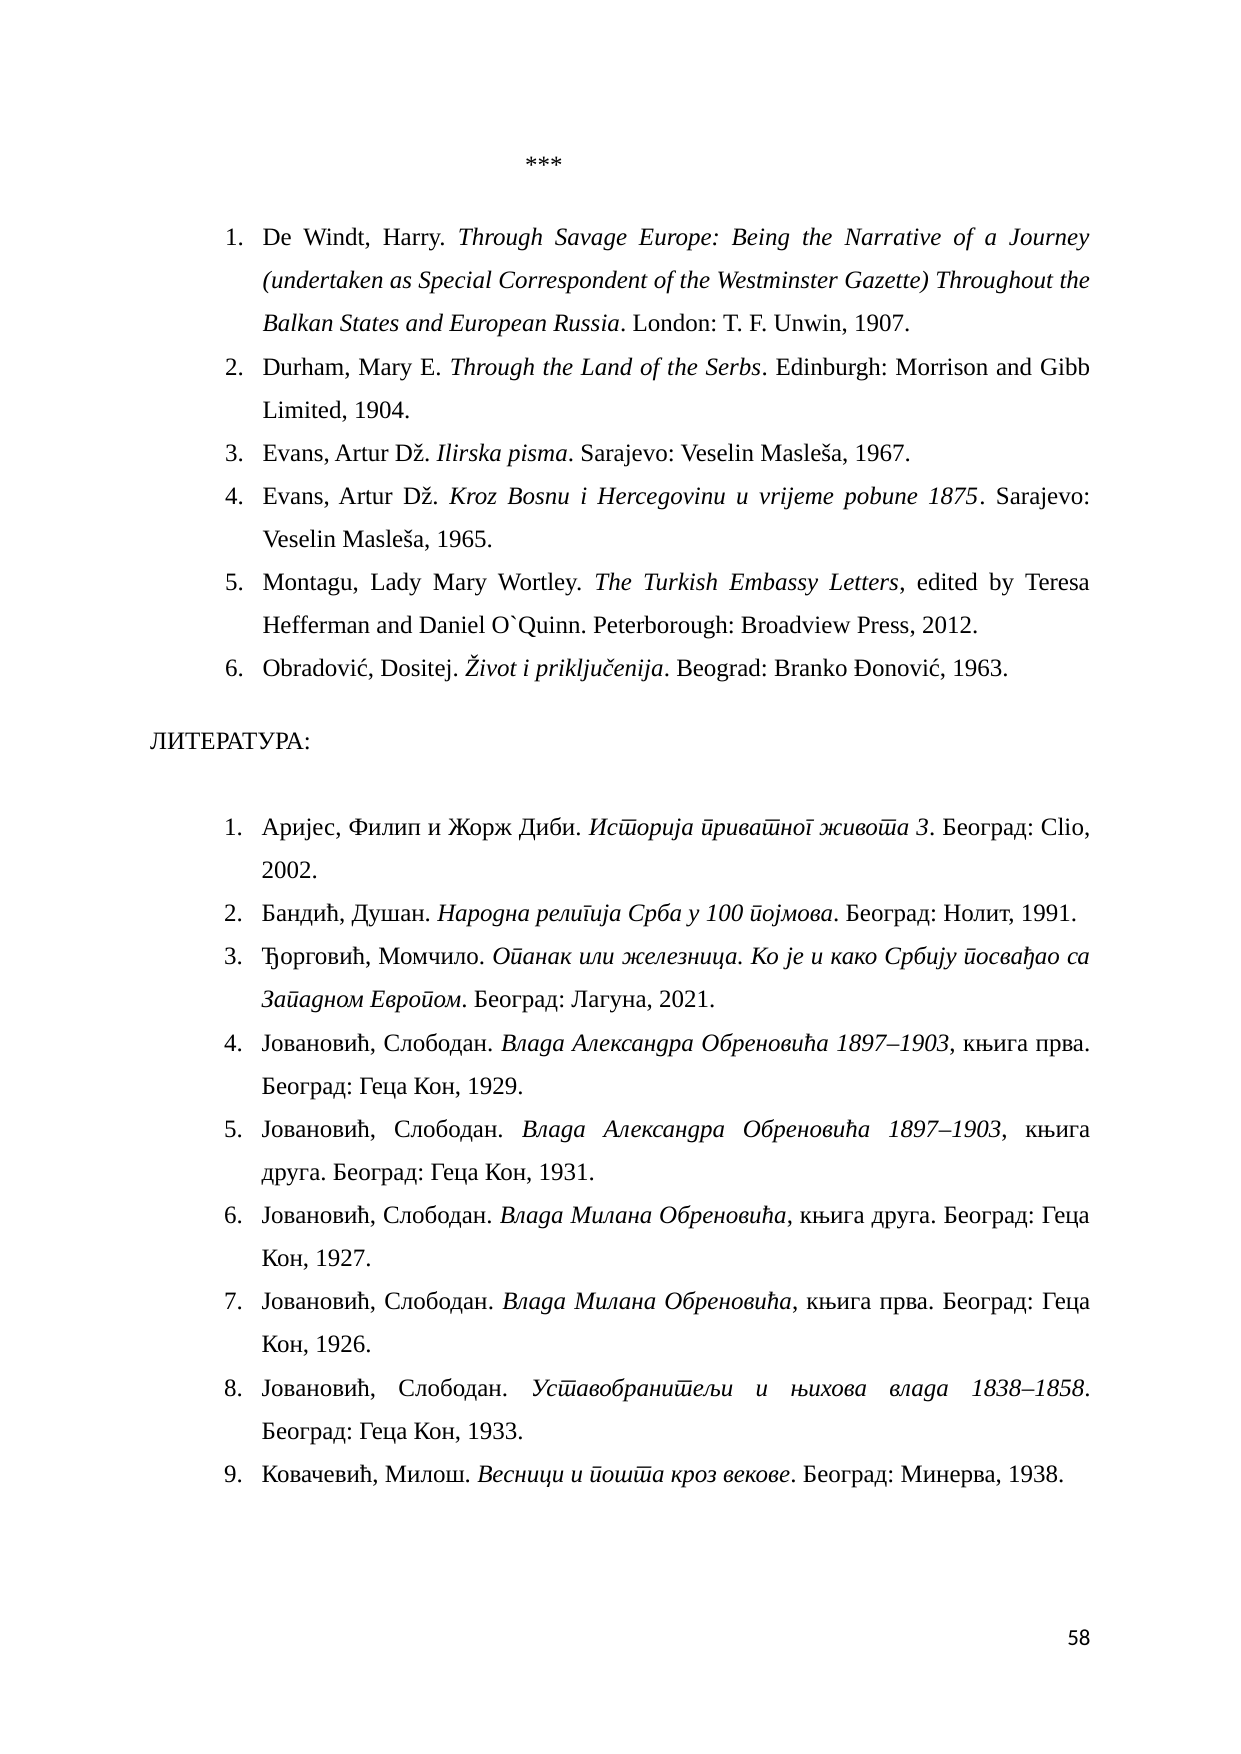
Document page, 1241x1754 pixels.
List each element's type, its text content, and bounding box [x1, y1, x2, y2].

list Evans, Artur Dž. Ilirska pisma. Sarajevo: Veselin Masleša, 1967. [225, 438, 1090, 467]
list Obradović, Dositej. Život i priključenija. Beograd: Branko Đonović, 1963. [225, 653, 1090, 682]
list Аријес, Филип и Жорж Диби. Историја приватног живота 3. Београд: Clio, 2002. [224, 812, 1090, 884]
list Јовановић, Слободан. Влада Милана Обреновића, књига друга. Београд: Геца Кон, 1927. [224, 1200, 1090, 1272]
list Durham, Mary E. Through the Land of the Serbs. Edinburgh: Morrison and Gibb Limited, 1904. [225, 352, 1090, 423]
list Ковачевић, Милош. Весници и пошта кроз векове. Београд: Минерва, 1938. [224, 1459, 1090, 1488]
list Evans, Artur Dž. Kroz Bosnu i Hercegovinu u vrijeme pobune 1875. Sarajevo: Veselin Masleša, 1965. [225, 481, 1090, 553]
list De Windt, Harry. Through Savage Europe: Being the Narrative of a Journey (undertaken as Special Correspondent of the Westminster Gazette) Throughout the Balkan States and European Russia. London: T. F. Unwin, 1907. [225, 222, 1090, 337]
list Бандић, Душан. Народна религија Срба у 100 појмова. Београд: Нолит, 1991. [224, 898, 1090, 927]
list Јовановић, Слободан. Влада Александра Обреновића 1897–1903, књига прва. Београд: Геца Кон, 1929. [224, 1028, 1090, 1099]
list Јовановић, Слободан. Уставобранитељи и њихова влада 1838–1858. Београд: Геца Кон, 1933. [224, 1373, 1090, 1444]
text ЛИТЕРАТУРА: [150, 726, 1090, 754]
list Јовановић, Слободан. Влада Милана Обреновића, књига прва. Београд: Геца Кон, 1926. [224, 1286, 1090, 1358]
list Montagu, Lady Mary Wortley. The Turkish Embassy Letters, edited by Teresa Hefferman and Daniel O`Quinn. Peterborough: Broadview Press, 2012. [225, 567, 1090, 639]
text *** [525, 150, 1090, 179]
list Јовановић, Слободан. Влада Александра Обреновића 1897–1903, књига друга. Београд: Геца Кон, 1931. [224, 1114, 1090, 1186]
list Ђорговић, Момчило. Опанак или железница. Ко је и како Србију посвађао са Западном Европом. Београд: Лагуна, 2021. [224, 941, 1090, 1013]
